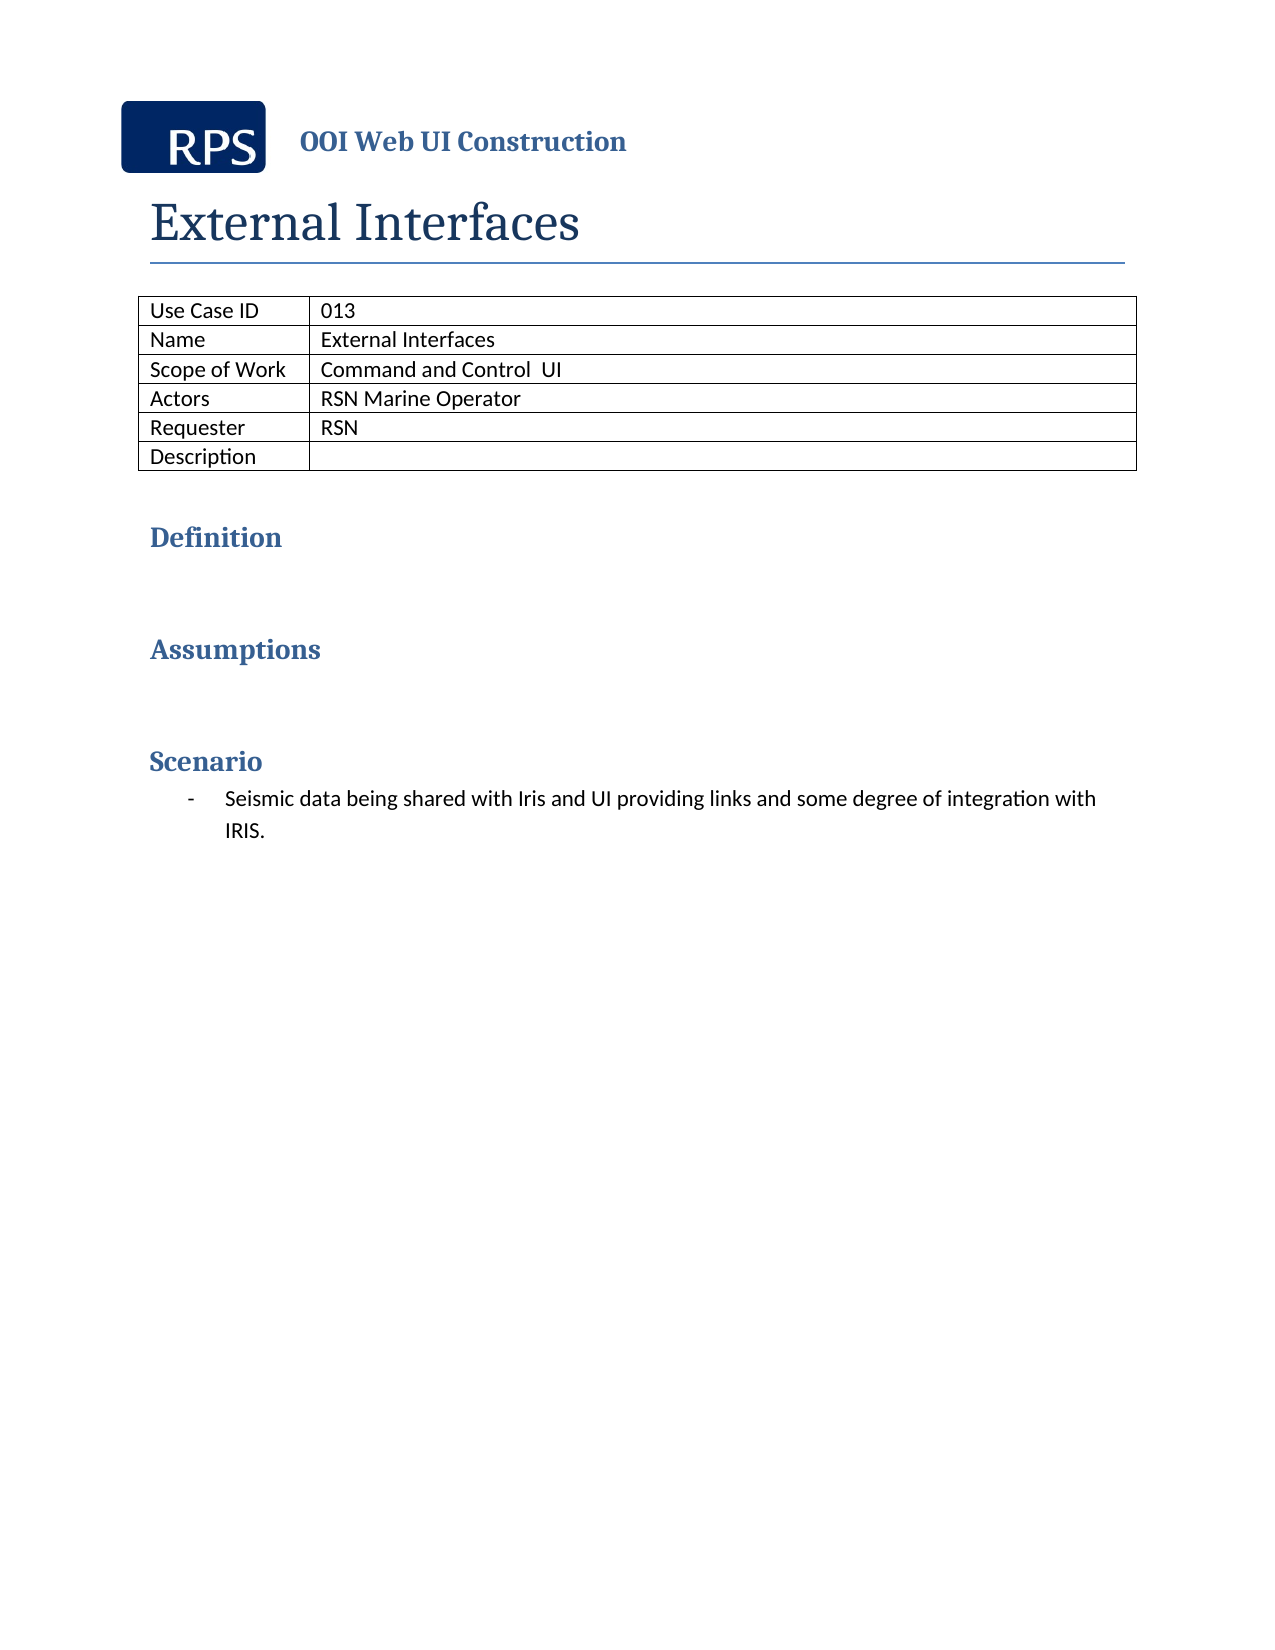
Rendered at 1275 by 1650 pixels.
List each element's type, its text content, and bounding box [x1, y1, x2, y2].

subtitle Assumptions [150, 633, 1125, 667]
picture [121, 101, 272, 173]
table_cell Scope of Work [139, 355, 309, 383]
title External Interfaces [150, 192, 1125, 262]
subtitle Scenario [150, 745, 1125, 779]
subtitle Definition [150, 521, 1125, 554]
table_cell Description [139, 442, 309, 470]
table_cell RSN Marine Operator [310, 384, 1136, 412]
table_cell Command and Control UI [310, 355, 1136, 383]
table_cell Actors [139, 384, 309, 412]
table_cell Name [139, 326, 309, 354]
table_cell External Interfaces [310, 326, 1136, 354]
table_header 013 [310, 297, 1136, 324]
table_cell RSN [310, 413, 1136, 441]
table_header Use Case ID [139, 297, 309, 324]
list Seismic data being shared with Iris and UI providing links and some degree of integration with IRIS. [187, 784, 1125, 844]
table_cell Requester [139, 413, 309, 441]
table_cell [310, 442, 1136, 470]
